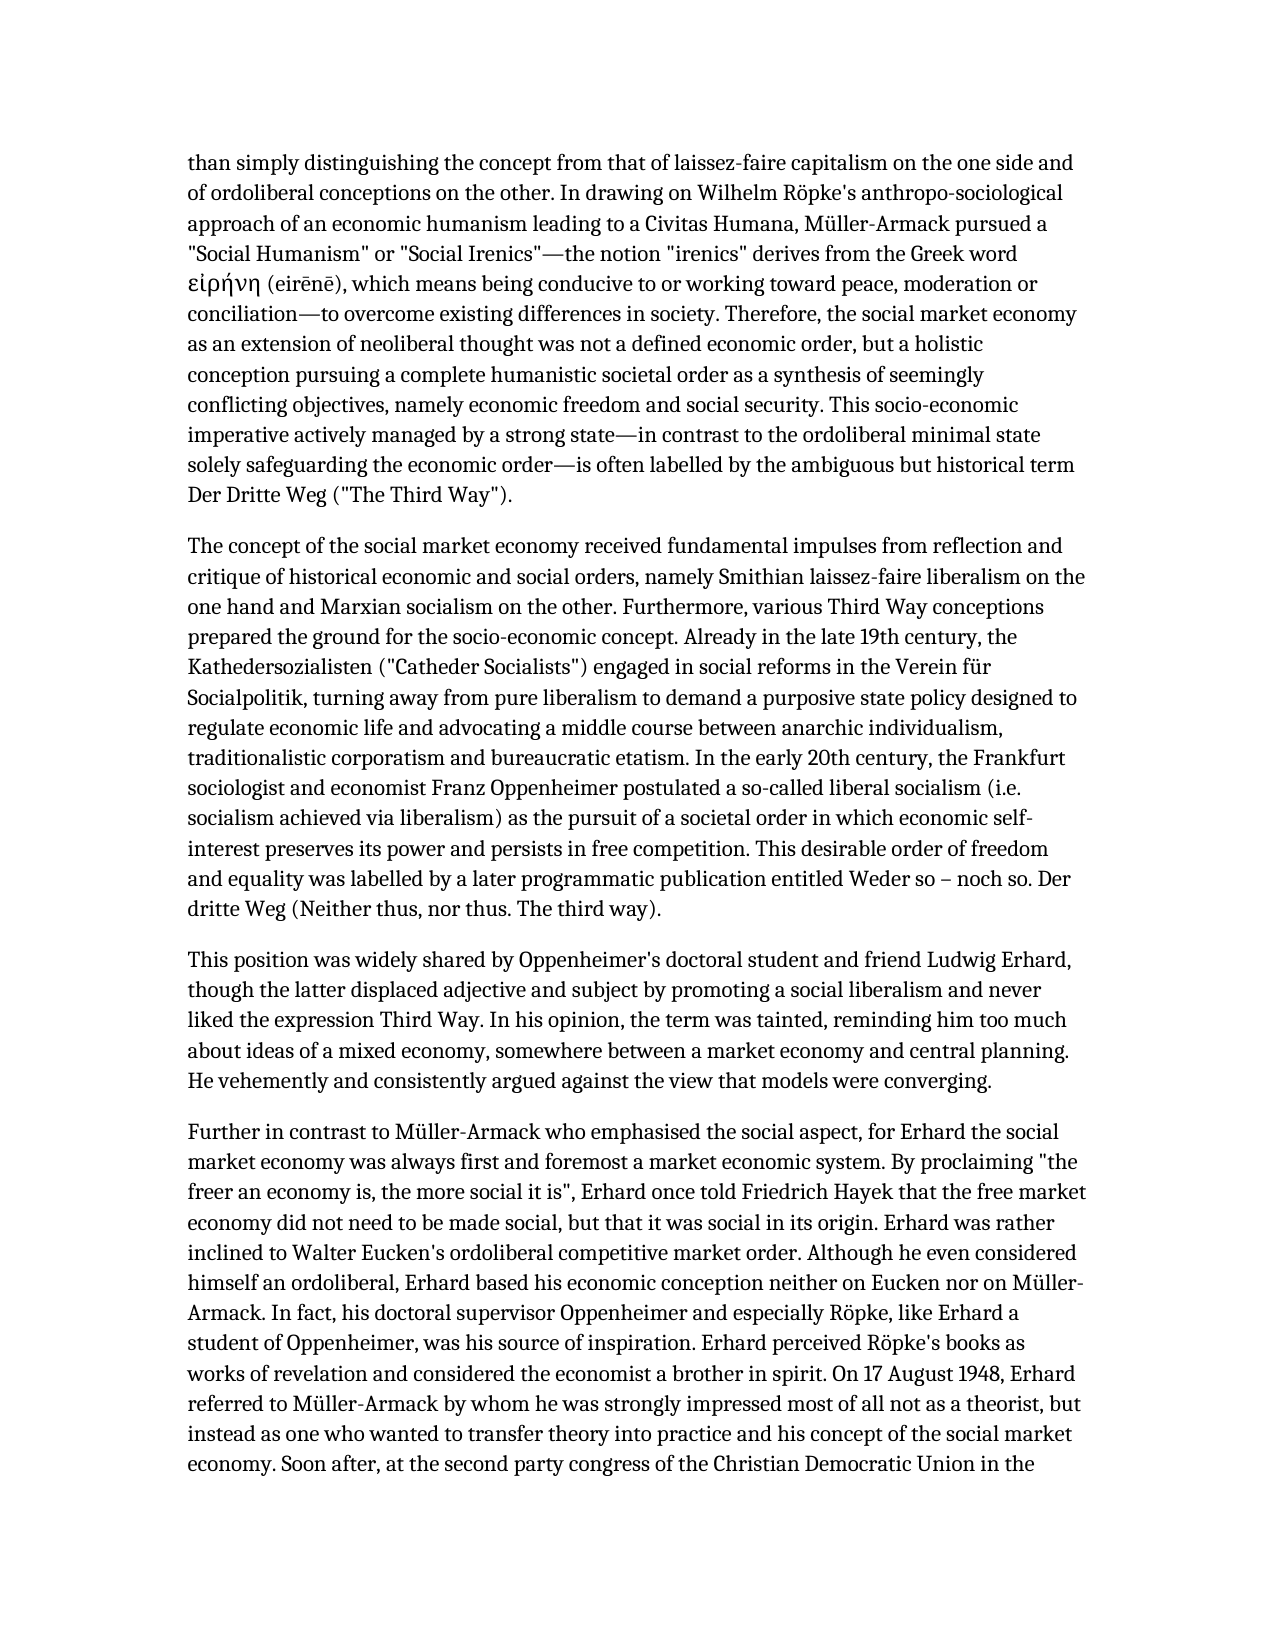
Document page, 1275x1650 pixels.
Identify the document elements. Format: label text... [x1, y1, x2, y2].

text This position was widely shared by Oppenheimer's doctoral student and friend Ludwig Erhard, though the latter displaced adjective and subject by promoting a social liberalism and never liked the expression Third Way. In his opinion, the term was tainted, reminding him too much about ideas of a mixed economy, somewhere between a market economy and central planning. He vehemently and consistently argued against the view that models were converging. [187, 947, 1087, 1094]
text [187, 150, 1087, 509]
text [187, 1119, 1087, 1477]
text The concept of the social market economy received fundamental impulses from reflection and critique of historical economic and social orders, namely Smithian laissez-faire liberalism on the one hand and Marxian socialism on the other. Furthermore, various Third Way conceptions prepared the ground for the socio-economic concept. Already in the late 19th century, the Kathedersozialisten ("Catheder Socialists") engaged in social reforms in the Verein für Socialpolitik, turning away from pure liberalism to demand a purposive state policy designed to regulate economic life and advocating a middle course between anarchic individualism, traditionalistic corporatism and bureaucratic etatism. In the early 20th century, the Frankfurt sociologist and economist Franz Oppenheimer postulated a so-called liberal socialism (i.e. socialism achieved via liberalism) as the pursuit of a societal order in which economic self-interest preserves its power and persists in free competition. This desirable order of freedom and equality was labelled by a later programmatic publication entitled Weder so – noch so. Der dritte Weg (Neither thus, nor thus. The third way). [187, 533, 1087, 922]
